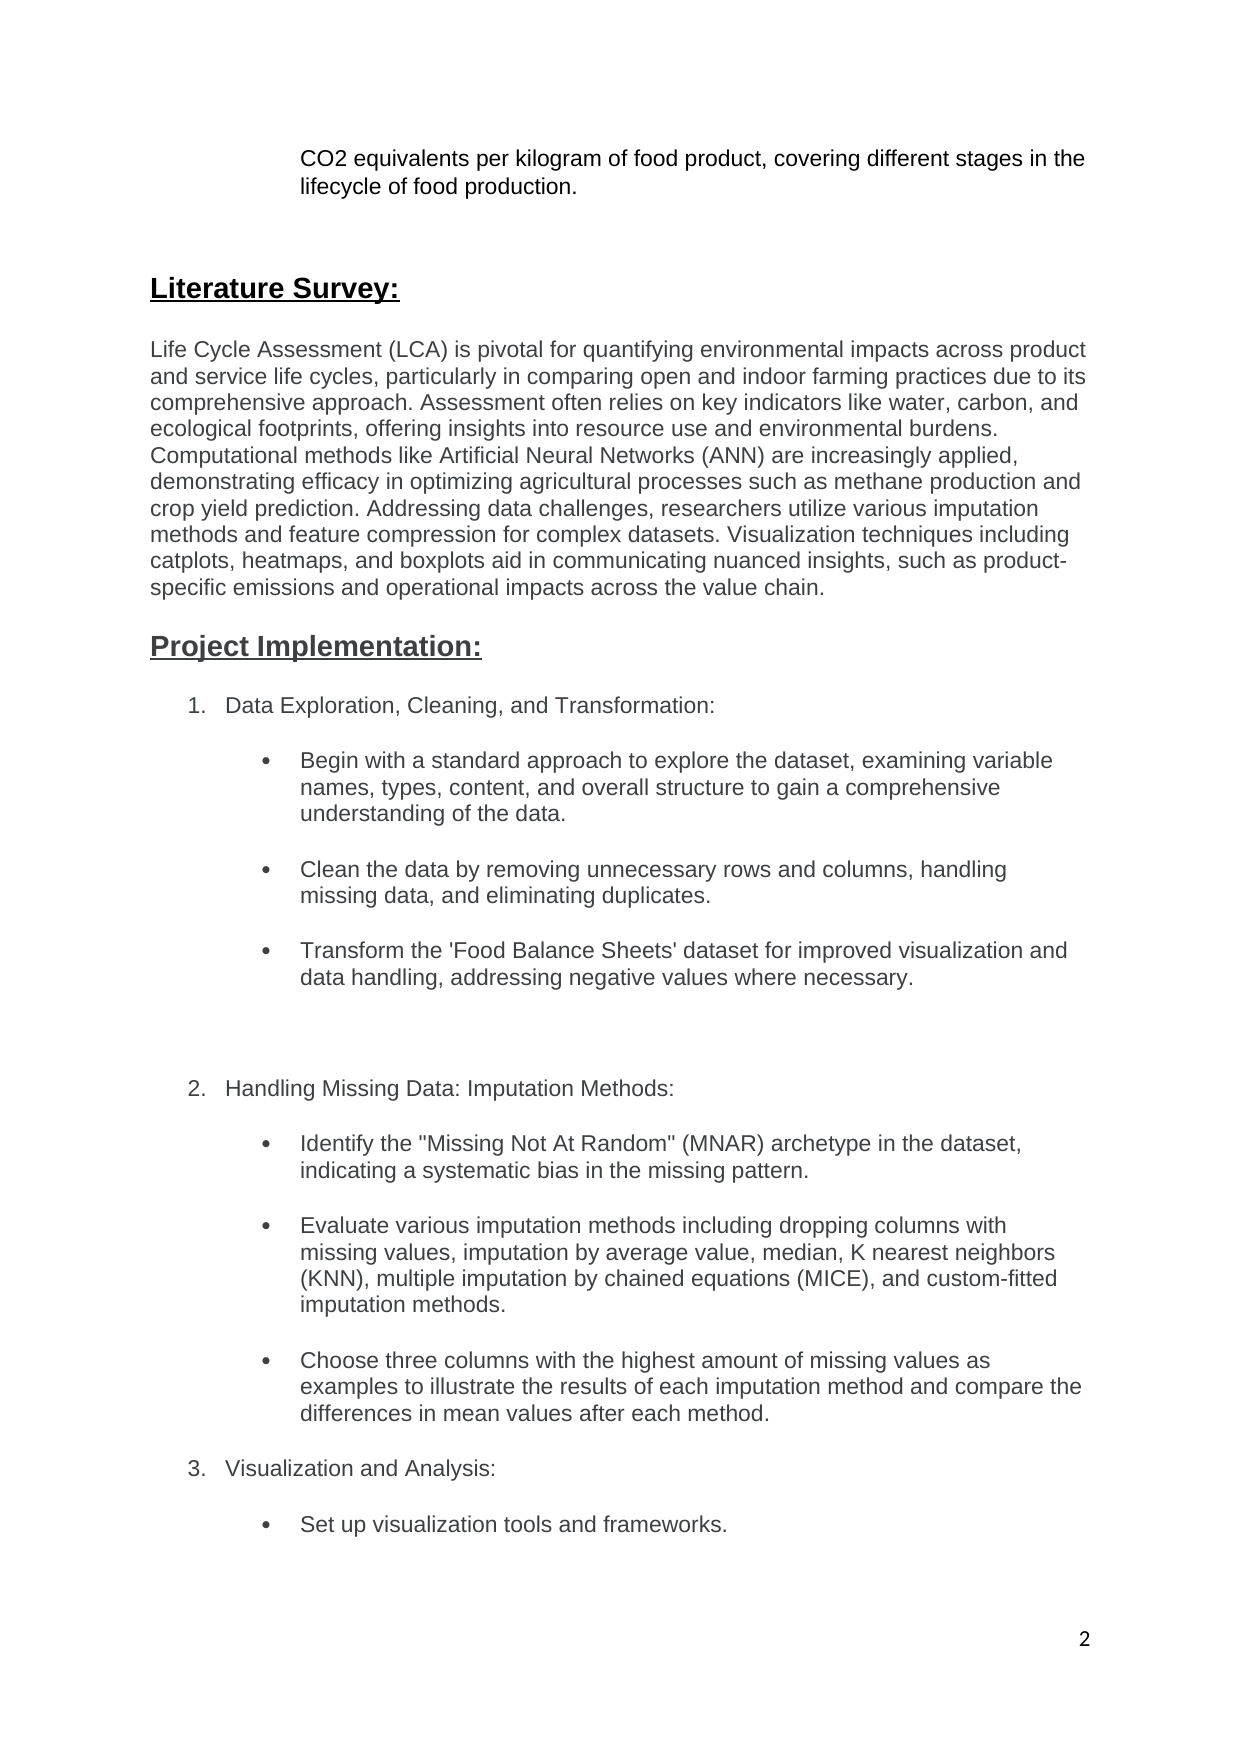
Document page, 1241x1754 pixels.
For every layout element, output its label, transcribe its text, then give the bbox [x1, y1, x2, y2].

list Choose three columns with the highest amount of missing values as examples to illustrate the results of each imputation method and compare the differences in mean values after each method. [262, 1347, 1090, 1426]
list Evaluate various imputation methods including dropping columns with missing values, imputation by average value, median, K nearest neighbors (KNN), multiple imputation by chained equations (MICE), and custom-fitted imputation methods. [262, 1212, 1090, 1318]
list Handling Missing Data: Imputation Methods: [187, 1075, 1090, 1101]
list Transform the 'Food Balance Sheets' dataset for improved visualization and data handling, addressing negative values where necessary. [262, 937, 1090, 990]
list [262, 145, 1090, 199]
list Begin with a standard approach to explore the dataset, examining variable names, types, content, and overall structure to gain a comprehensive understanding of the data. [262, 747, 1090, 826]
list Visualization and Analysis: [187, 1455, 1090, 1481]
list Identify the "Missing Not At Random" (MNAR) archetype in the dataset, indicating a systematic bias in the missing pattern. [262, 1130, 1090, 1183]
text Life Cycle Assessment (LCA) is pivotal for quantifying environmental impacts across product and service life cycles, particularly in comparing open and indoor farming practices due to its comprehensive approach. Assessment often relies on key indicators like water, carbon, and ecological footprints, offering insights into resource use and environmental burdens. Computational methods like Artificial Neural Networks (ANN) are increasingly applied, demonstrating efficacy in optimizing agricultural processes such as methane production and crop yield prediction. Addressing data challenges, researchers utilize various imputation methods and feature compression for complex datasets. Visualization techniques including catplots, heatmaps, and boxplots aid in communicating nuanced insights, such as product-specific emissions and operational impacts across the value chain. [150, 336, 1090, 600]
text Literature Survey: [150, 271, 1090, 304]
list Set up visualization tools and frameworks. [262, 1511, 1090, 1537]
list Data Exploration, Cleaning, and Transformation: [187, 692, 1090, 718]
list Clean the data by removing unnecessary rows and columns, handling missing data, and eliminating duplicates. [262, 856, 1090, 908]
text Project Implementation: [150, 629, 1090, 663]
